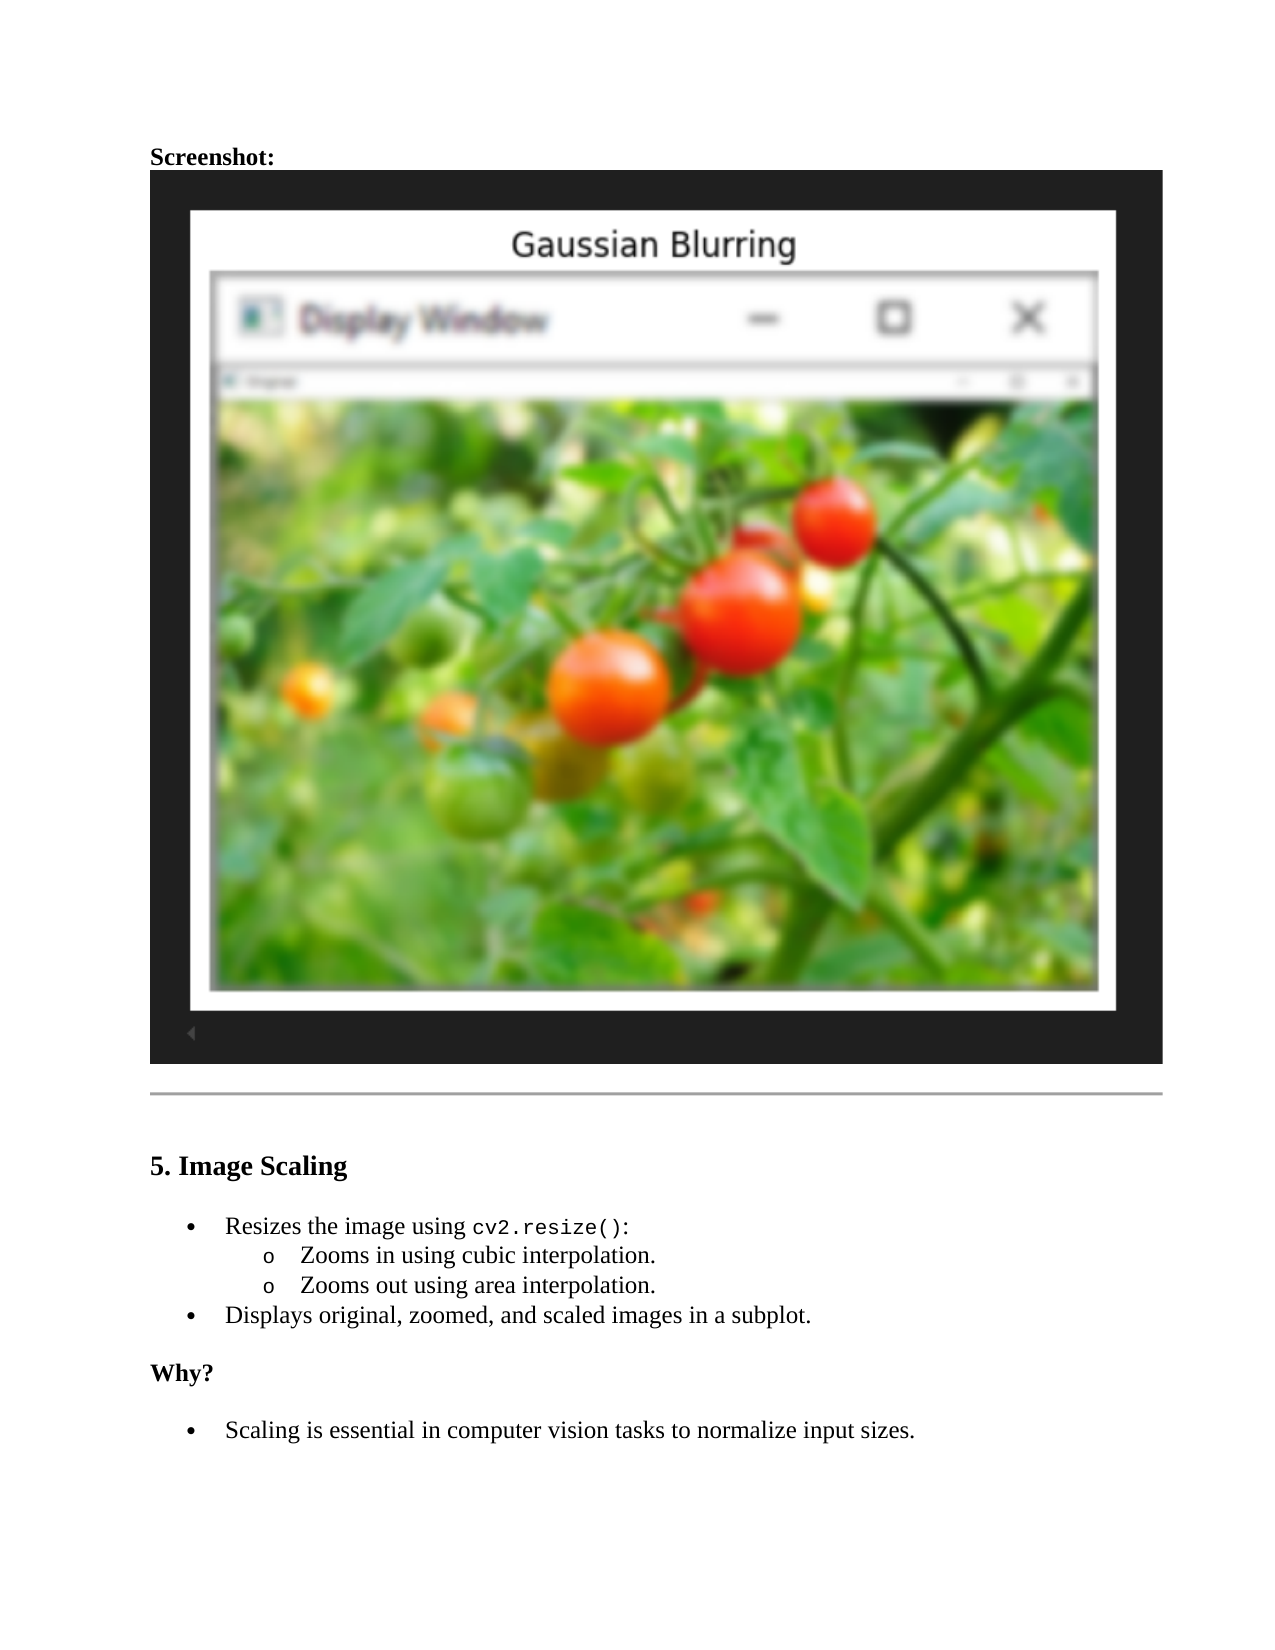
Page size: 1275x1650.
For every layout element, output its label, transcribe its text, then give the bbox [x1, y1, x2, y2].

list Displays original, zoomed, and scaled images in a subplot. [187, 1300, 1162, 1328]
list Zooms out using area interpolation. [262, 1270, 1162, 1300]
text Why? [150, 1358, 1162, 1386]
text Screenshot: [150, 142, 1162, 170]
list Zooms in using cubic interpolation. [262, 1241, 1162, 1270]
list Scaling is essential in computer vision tasks to normalize input sizes. [187, 1416, 1162, 1444]
list Resizes the image using cv2.resize(): [187, 1211, 1162, 1241]
text 5. Image Scaling [150, 1149, 1162, 1182]
picture [150, 170, 1163, 1064]
